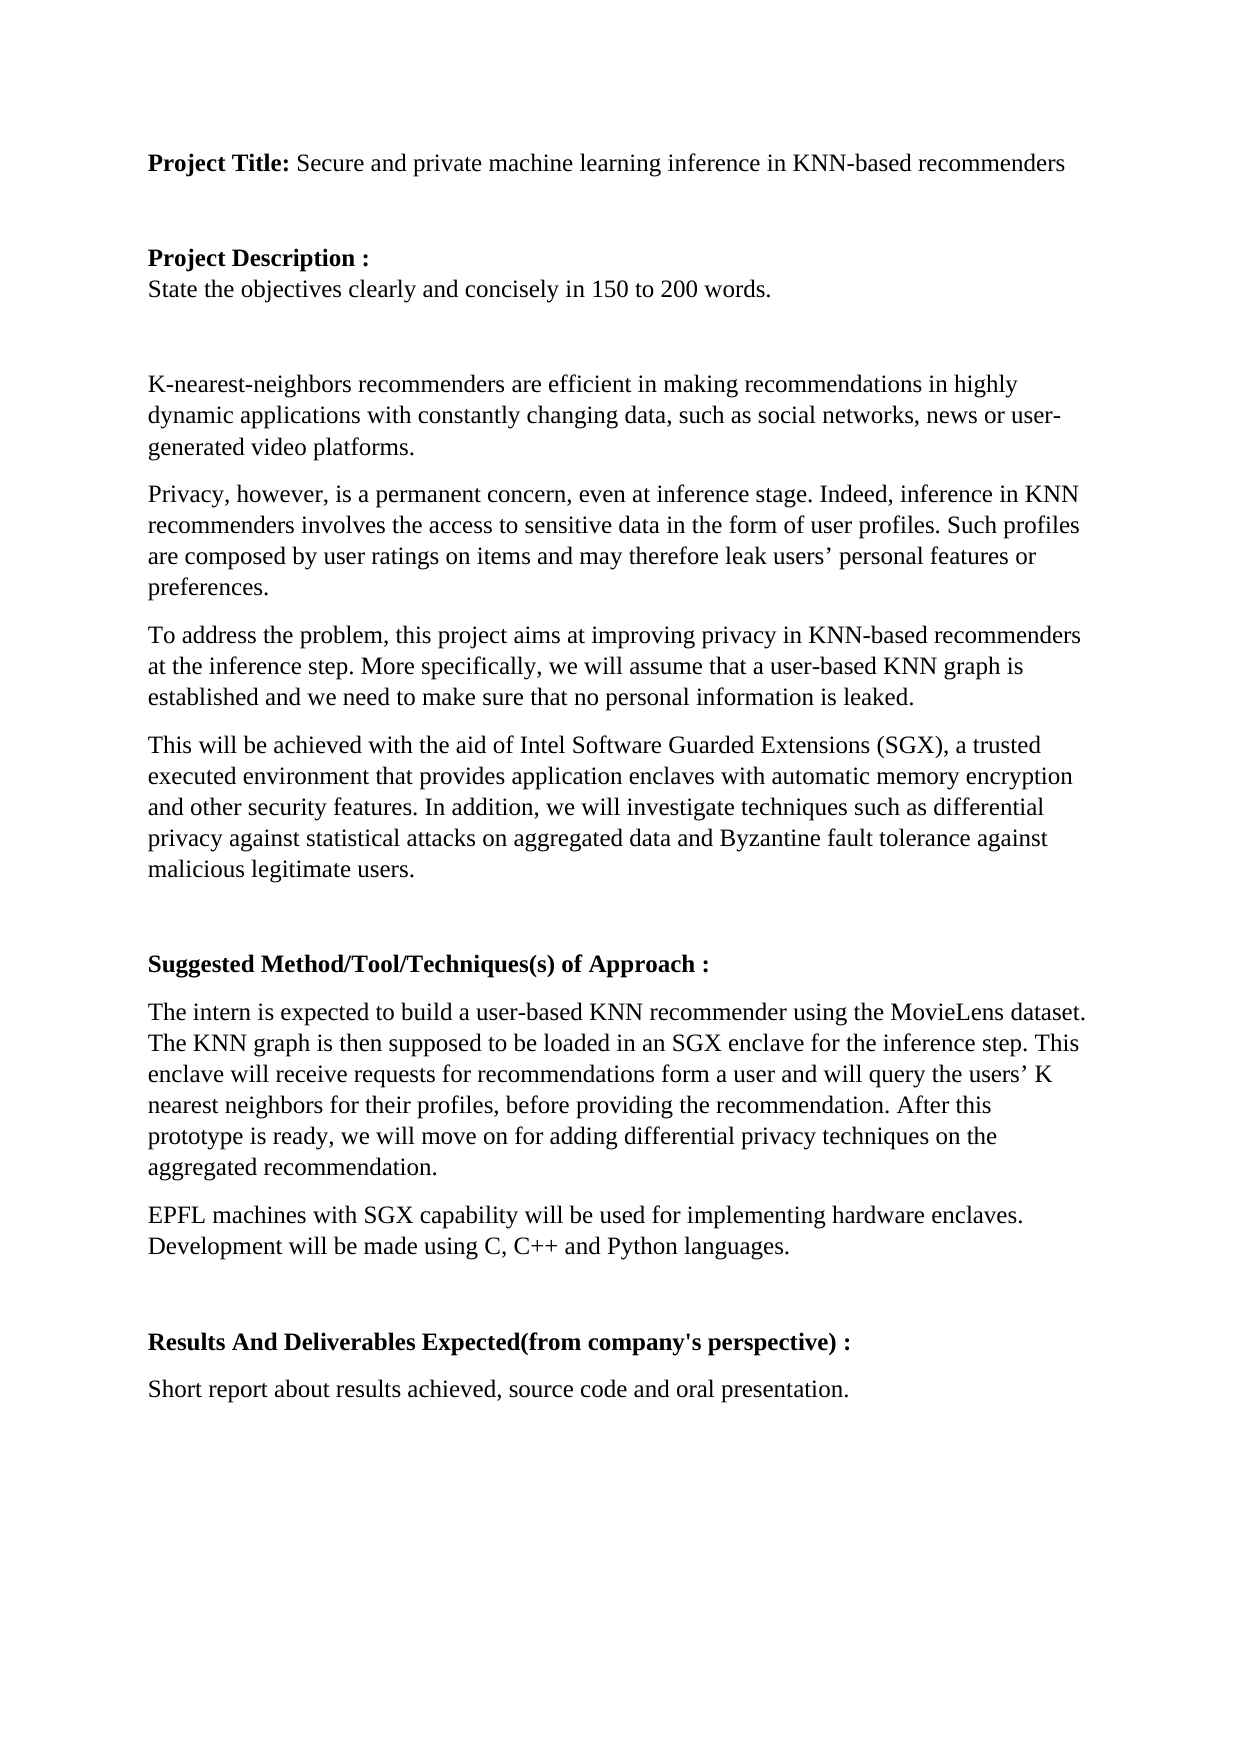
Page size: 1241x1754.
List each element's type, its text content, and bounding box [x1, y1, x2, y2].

text Privacy, however, is a permanent concern, even at inference stage. Indeed, inference in KNN recommenders involves the access to sensitive data in the form of user profiles. Such profiles are composed by user ratings on items and may therefore leak users’ personal features or preferences. [148, 479, 1093, 601]
text Suggested Method/Tool/Techniques(s) of Approach : [148, 949, 1093, 978]
text Project Title: Secure and private machine learning inference in KNN-based recommenders [148, 148, 1093, 176]
text Short report about results achieved, source code and oral presentation. [148, 1374, 1093, 1403]
text The intern is expected to build a user-based KNN recommender using the MovieLens dataset. The KNN graph is then supposed to be loaded in an SGX enclave for the inference step. This enclave will receive requests for recommendations form a user and will query the users’ K nearest neighbors for their profiles, before providing the recommendation. After this prototype is ready, we will move on for adding differential privacy techniques on the aggregated recommendation. [148, 997, 1093, 1181]
text EPFL machines with SGX capability will be used for implementing hardware enclaves. Development will be made using C, C++ and Python languages. [148, 1200, 1093, 1260]
text To address the problem, this project aims at improving privacy in KNN-based recommenders at the inference step. More specifically, we will assume that a user-based KNN graph is established and we need to make sure that no personal information is leaked. [148, 620, 1093, 711]
text Project Description : State the objectives clearly and concisely in 150 to 200 words. [148, 243, 1093, 303]
text Results And Deliverables Expected(from company's perspective) : [148, 1327, 1093, 1355]
text This will be achieved with the aid of Intel Software Guarded Extensions (SGX), a trusted executed environment that provides application enclaves with automatic memory encryption and other security features. In addition, we will investigate techniques such as differential privacy against statistical attacks on aggregated data and Byzantine fault tolerance against malicious legitimate users. [148, 730, 1093, 883]
text K-nearest-neighbors recommenders are efficient in making recommendations in highly dynamic applications with constantly changing data, such as social networks, news or user-generated video platforms. [148, 369, 1093, 460]
